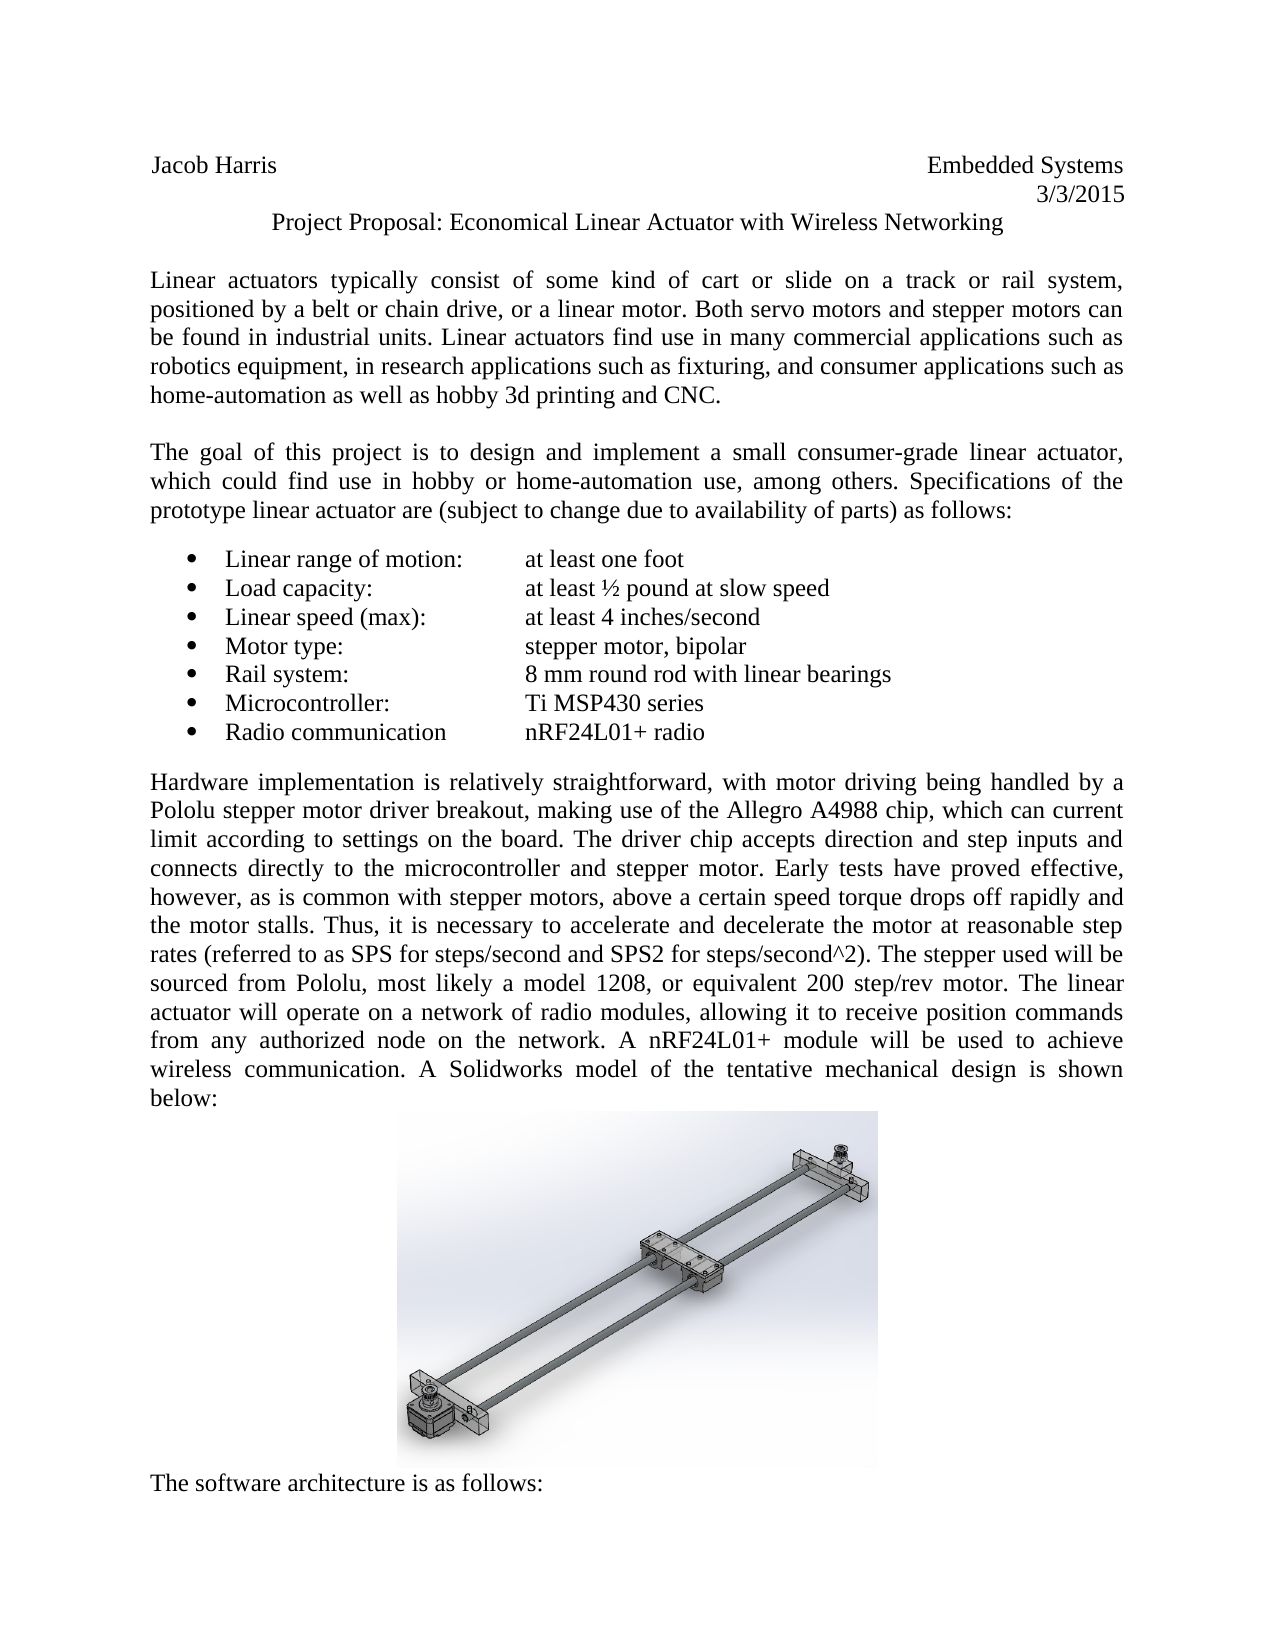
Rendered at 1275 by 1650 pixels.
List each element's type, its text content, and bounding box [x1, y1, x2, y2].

text Project Proposal: Economical Linear Actuator with Wireless Networking [150, 207, 1125, 236]
list Microcontroller: Ti MSP430 series [187, 688, 1125, 717]
list Load capacity: at least ½ pound at slow speed [187, 573, 1125, 602]
list Motor type: stepper motor, bipolar [187, 631, 1125, 659]
list Radio communication nRF24L01+ radio [187, 717, 1125, 746]
text Hardware implementation is relatively straightforward, with motor driving being handled by a Pololu stepper motor driver breakout, making use of the Allegro A4988 chip, which can current limit according to settings on the board. The driver chip accepts direction and step inputs and connects directly to the microcontroller and stepper motor. Early tests have proved effective, however, as is common with stepper motors, above a certain speed torque drops off rapidly and the motor stalls. Thus, it is necessary to accelerate and decelerate the motor at reasonable step rates (referred to as SPS for steps/second and SPS2 for steps/second^2). The stepper used will be sourced from Pololu, most likely a model 1208, or equivalent 200 step/rev motor. The linear actuator will operate on a network of radio modules, allowing it to receive position commands from any authorized node on the network. A nRF24L01+ module will be used to achieve wireless communication. A Solidworks model of the tentative mechanical design is shown below: [150, 767, 1125, 1112]
text The goal of this project is to design and implement a small consumer-grade linear actuator, which could find use in hobby or home-automation use, among others. Specifications of the prototype linear actuator are (subject to change due to availability of parts) as follows: [150, 437, 1125, 524]
text The software architecture is as follows: [150, 1468, 1125, 1496]
list Linear speed (max): at least 4 inches/second [187, 602, 1125, 631]
list Linear range of motion: at least one foot [187, 544, 1125, 573]
list Rail system: 8 mm round rod with linear bearings [187, 659, 1125, 688]
text Jacob Harris Embedded Systems [150, 150, 1125, 179]
text Linear actuators typically consist of some kind of cart or slide on a track or rail system, positioned by a belt or chain drive, or a linear motor. Both servo motors and stepper motors can be found in industrial units. Linear actuators find use in many commercial applications such as robotics equipment, in research applications such as fixturing, and consumer applications such as home-automation as well as hobby 3d printing and CNC. [150, 265, 1125, 409]
text 3/3/2015 [150, 179, 1125, 207]
picture [397, 1111, 878, 1468]
